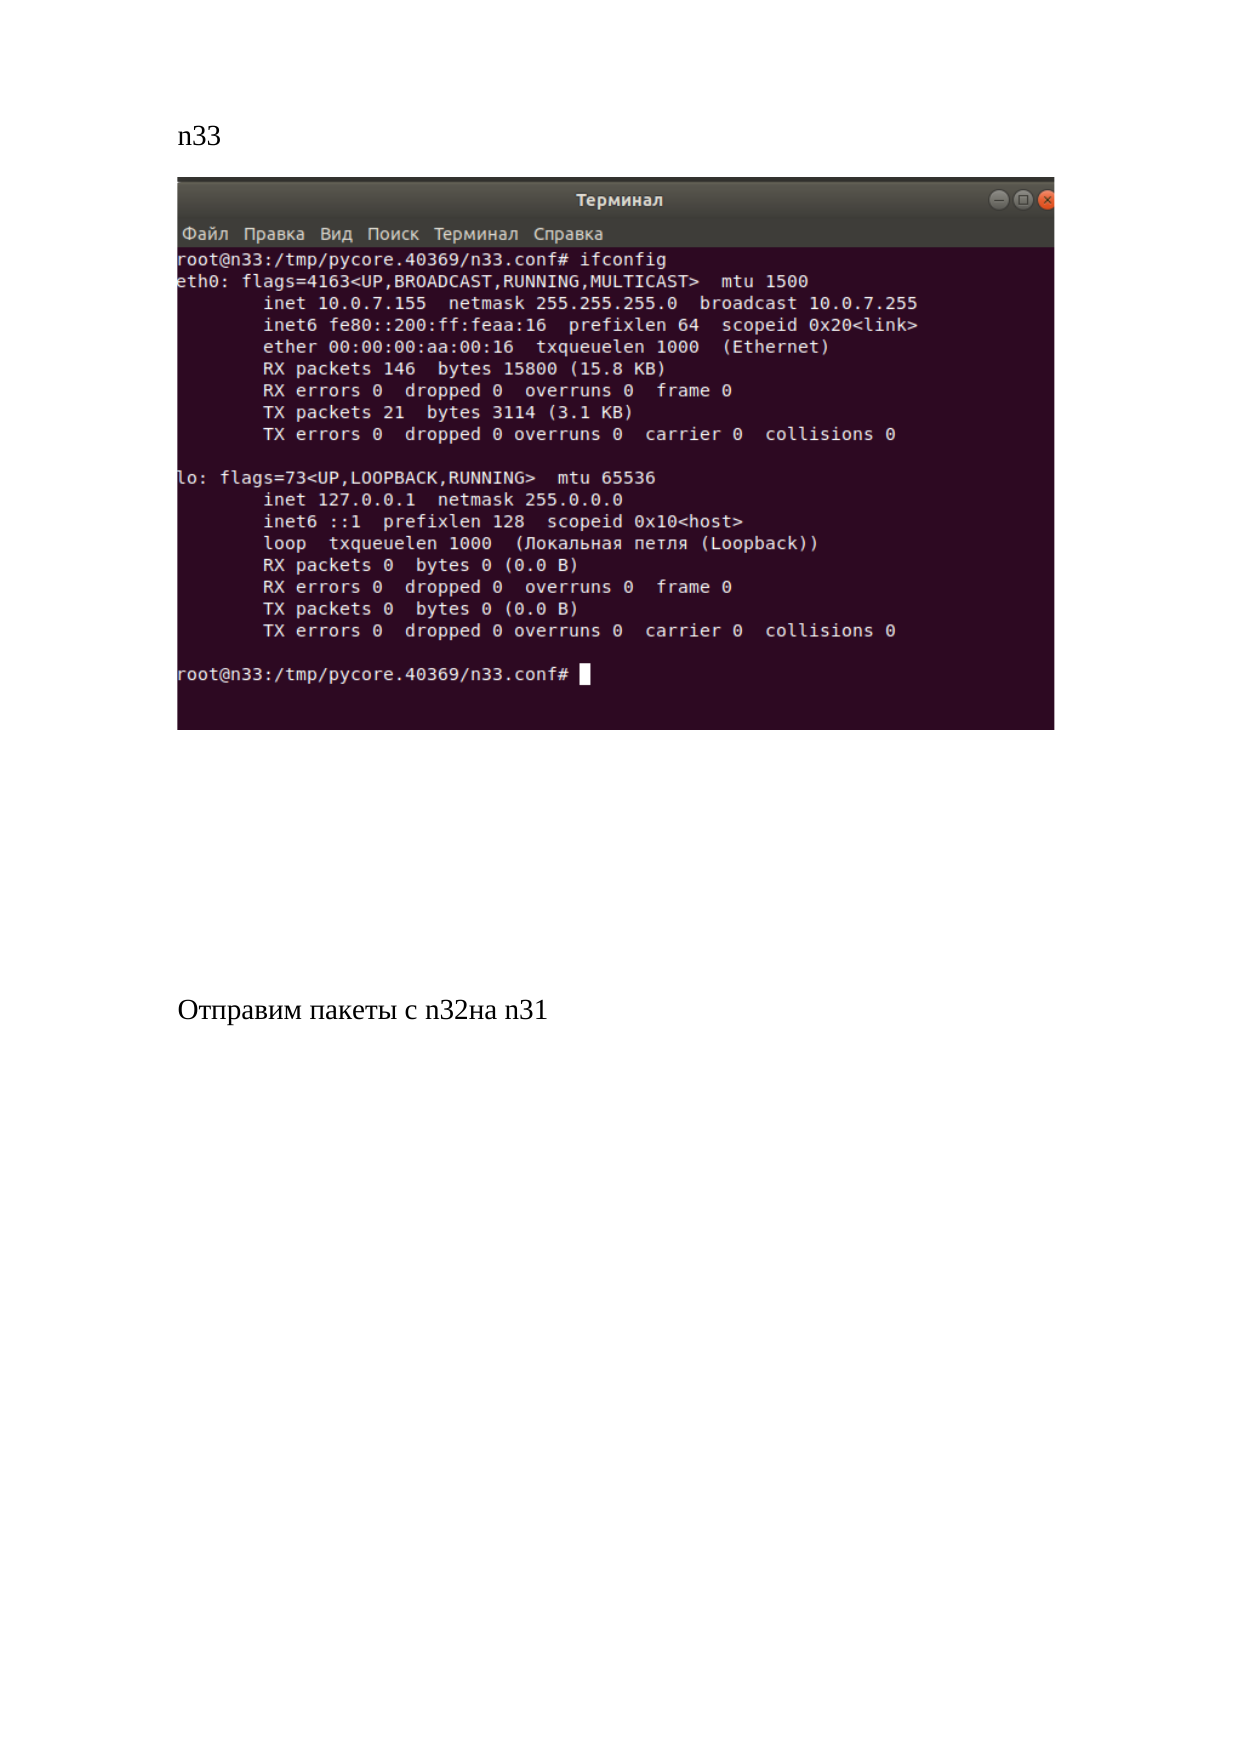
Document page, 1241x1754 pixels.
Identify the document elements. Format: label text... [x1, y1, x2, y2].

text Отправим пакеты с n32на n31 [177, 992, 1152, 1026]
picture [177, 177, 1055, 730]
text n33 [177, 118, 1152, 152]
